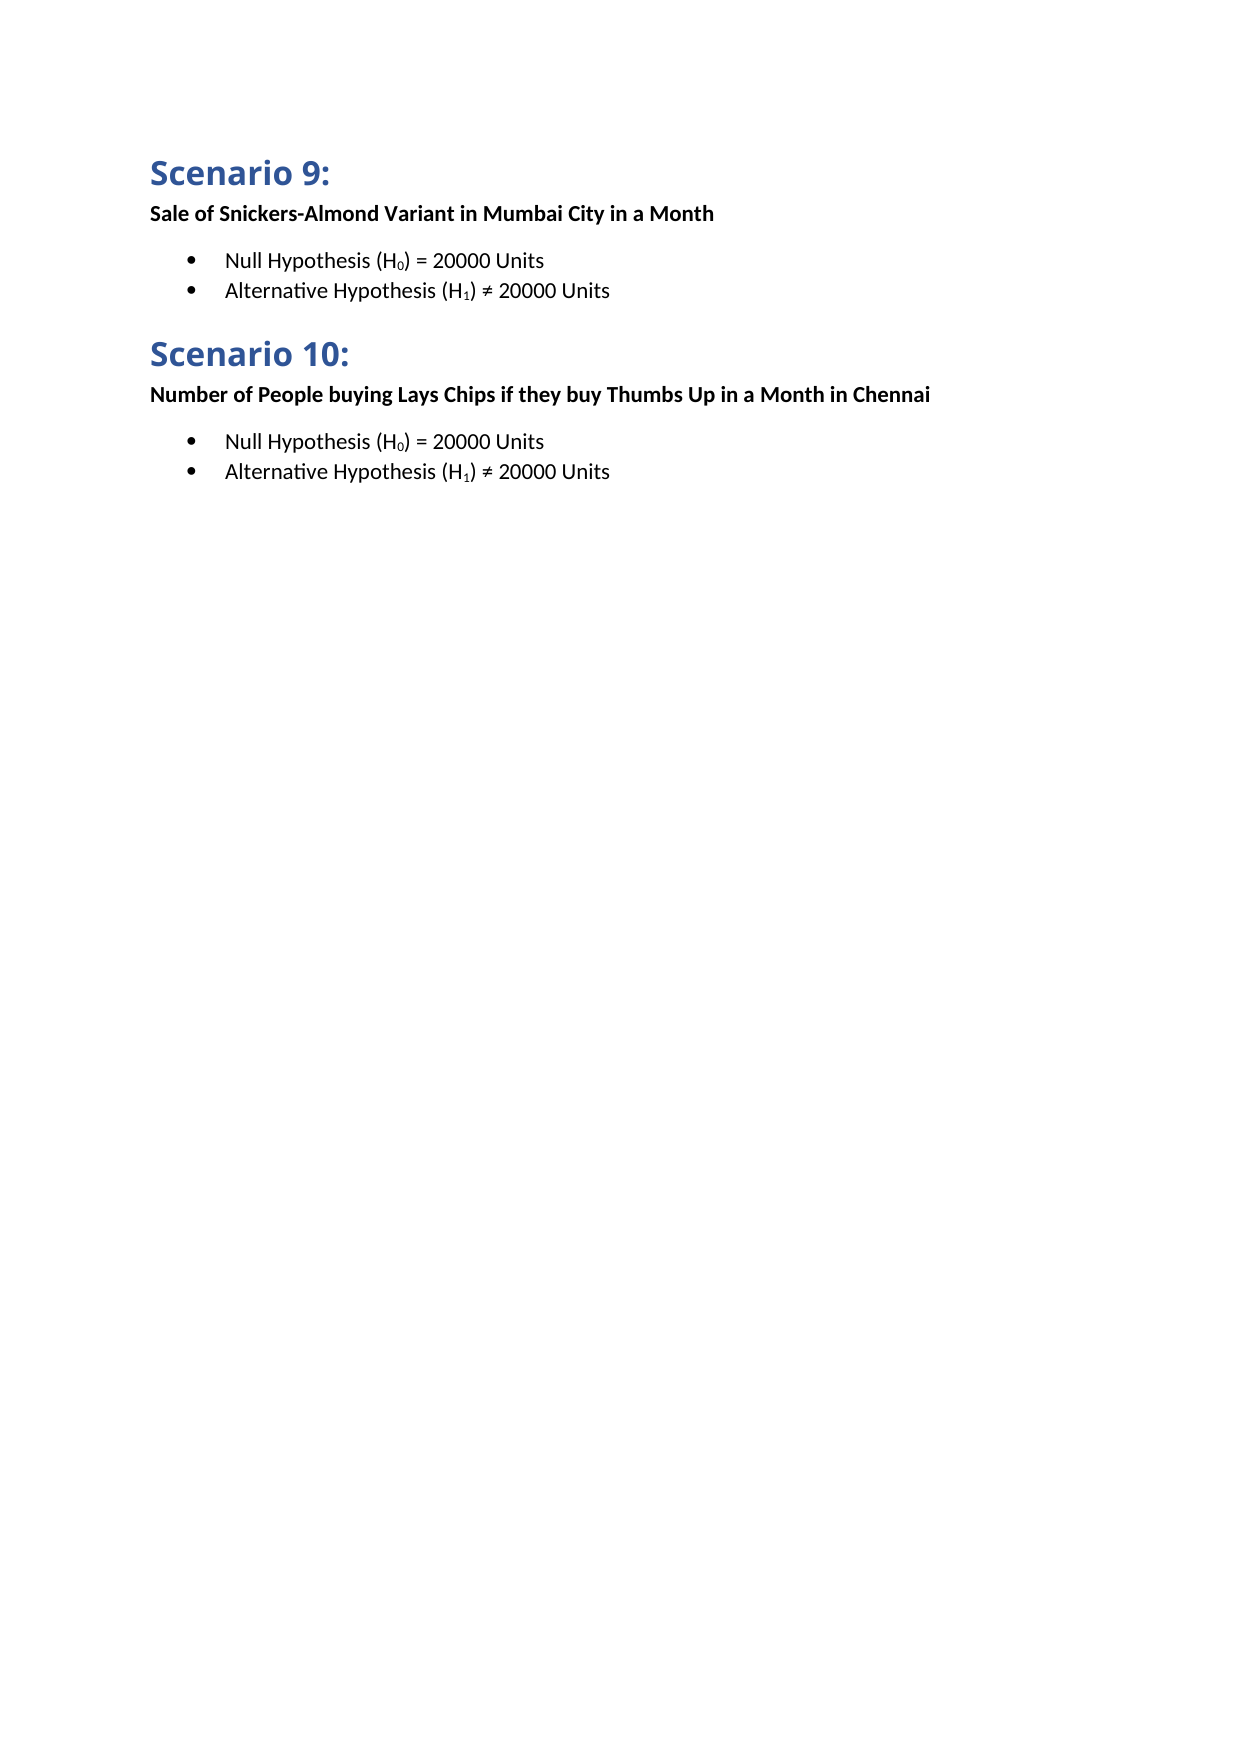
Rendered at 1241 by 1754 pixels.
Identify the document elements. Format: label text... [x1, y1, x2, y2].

list Null Hypothesis (H0) = 20000 Units [187, 246, 1090, 274]
list Null Hypothesis (H0) = 20000 Units [187, 427, 1090, 455]
list Alternative Hypothesis (H1) ≠ 20000 Units [187, 276, 1090, 304]
subtitle Scenario 9: [150, 150, 1090, 195]
subtitle Scenario 10: [150, 331, 1090, 377]
text Number of People buying Lays Chips if they buy Thumbs Up in a Month in Chennai [150, 380, 1090, 408]
list Alternative Hypothesis (H1) ≠ 20000 Units [187, 457, 1090, 485]
text Sale of Snickers-Almond Variant in Mumbai City in a Month [150, 199, 1090, 227]
